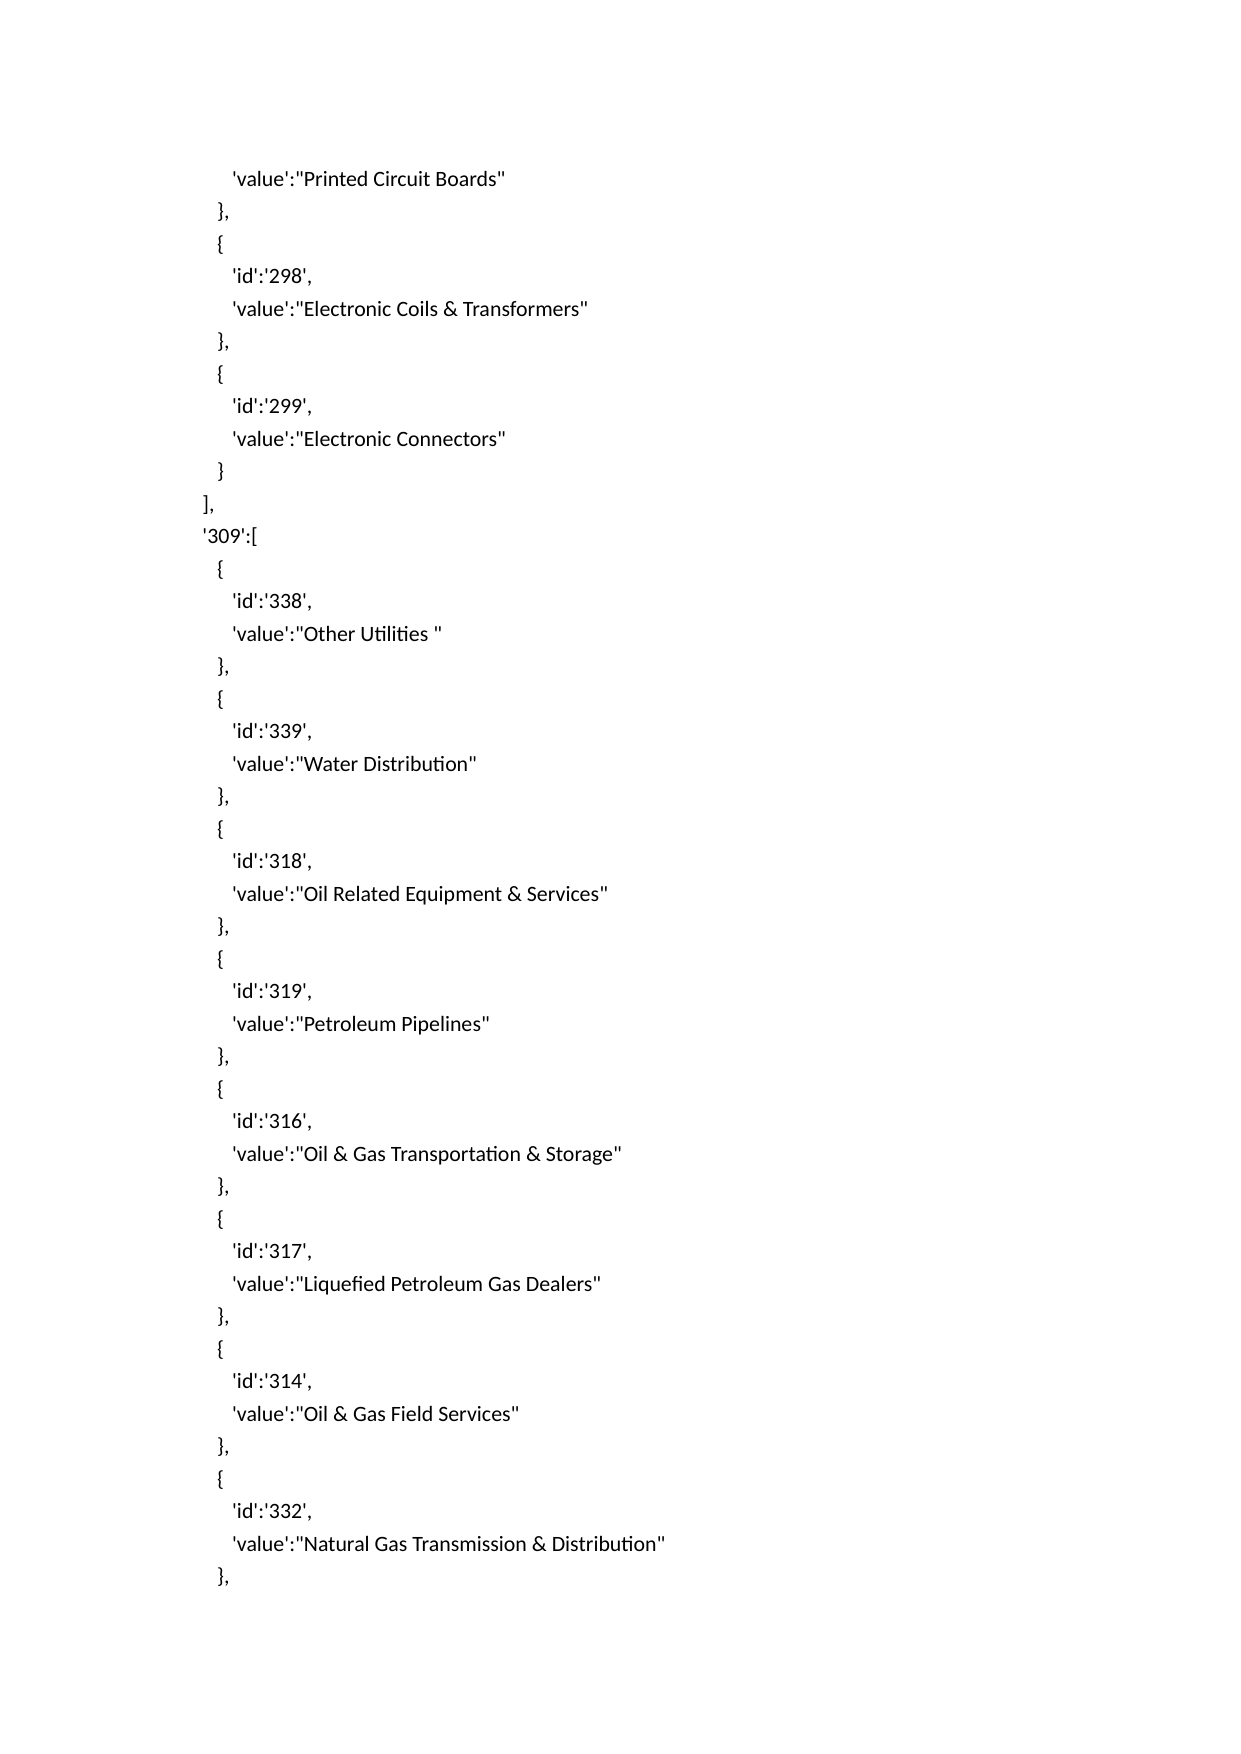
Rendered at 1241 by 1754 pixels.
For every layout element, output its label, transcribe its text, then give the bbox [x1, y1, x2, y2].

text 'value':"Oil & Gas Transportation & Storage" [187, 1137, 1053, 1169]
text 'id':'316', [187, 1104, 1053, 1137]
text { [187, 1332, 1053, 1364]
text { [187, 552, 1053, 584]
text }, [187, 779, 1053, 812]
text 'id':'299', [187, 389, 1053, 422]
text { [187, 1072, 1053, 1104]
text 'id':'332', [187, 1494, 1053, 1527]
text 'value':"Oil Related Equipment & Services" [187, 877, 1053, 909]
text }, [187, 1299, 1053, 1332]
text }, [187, 194, 1053, 227]
text 'value':"Petroleum Pipelines" [187, 1007, 1053, 1039]
text 'id':'317', [187, 1234, 1053, 1267]
text 'value':"Natural Gas Transmission & Distribution" [187, 1527, 1053, 1559]
text ], [187, 487, 1053, 519]
text 'value':"Printed Circuit Boards" [187, 162, 1053, 194]
text 'id':'298', [187, 259, 1053, 292]
text 'id':'314', [187, 1364, 1053, 1397]
text 'value':"Oil & Gas Field Services" [187, 1397, 1053, 1429]
text 'id':'318', [187, 844, 1053, 877]
text { [187, 1462, 1053, 1494]
text { [187, 812, 1053, 844]
text 'value':"Liquefied Petroleum Gas Dealers" [187, 1267, 1053, 1299]
text 'id':'338', [187, 584, 1053, 617]
text 'value':"Other Utilities " [187, 617, 1053, 649]
text 'id':'319', [187, 974, 1053, 1007]
text { [187, 1202, 1053, 1234]
text 'value':"Electronic Connectors" [187, 422, 1053, 454]
text } [187, 454, 1053, 487]
text { [187, 942, 1053, 974]
text }, [187, 1559, 1053, 1592]
text }, [187, 1039, 1053, 1072]
text 'id':'339', [187, 714, 1053, 747]
text }, [187, 1429, 1053, 1462]
text }, [187, 909, 1053, 942]
text }, [187, 324, 1053, 357]
text { [187, 357, 1053, 389]
text '309':[ [187, 519, 1053, 552]
text }, [187, 649, 1053, 682]
text { [187, 682, 1053, 714]
text }, [187, 1169, 1053, 1202]
text 'value':"Electronic Coils & Transformers" [187, 292, 1053, 324]
text { [187, 227, 1053, 259]
text 'value':"Water Distribution" [187, 747, 1053, 779]
